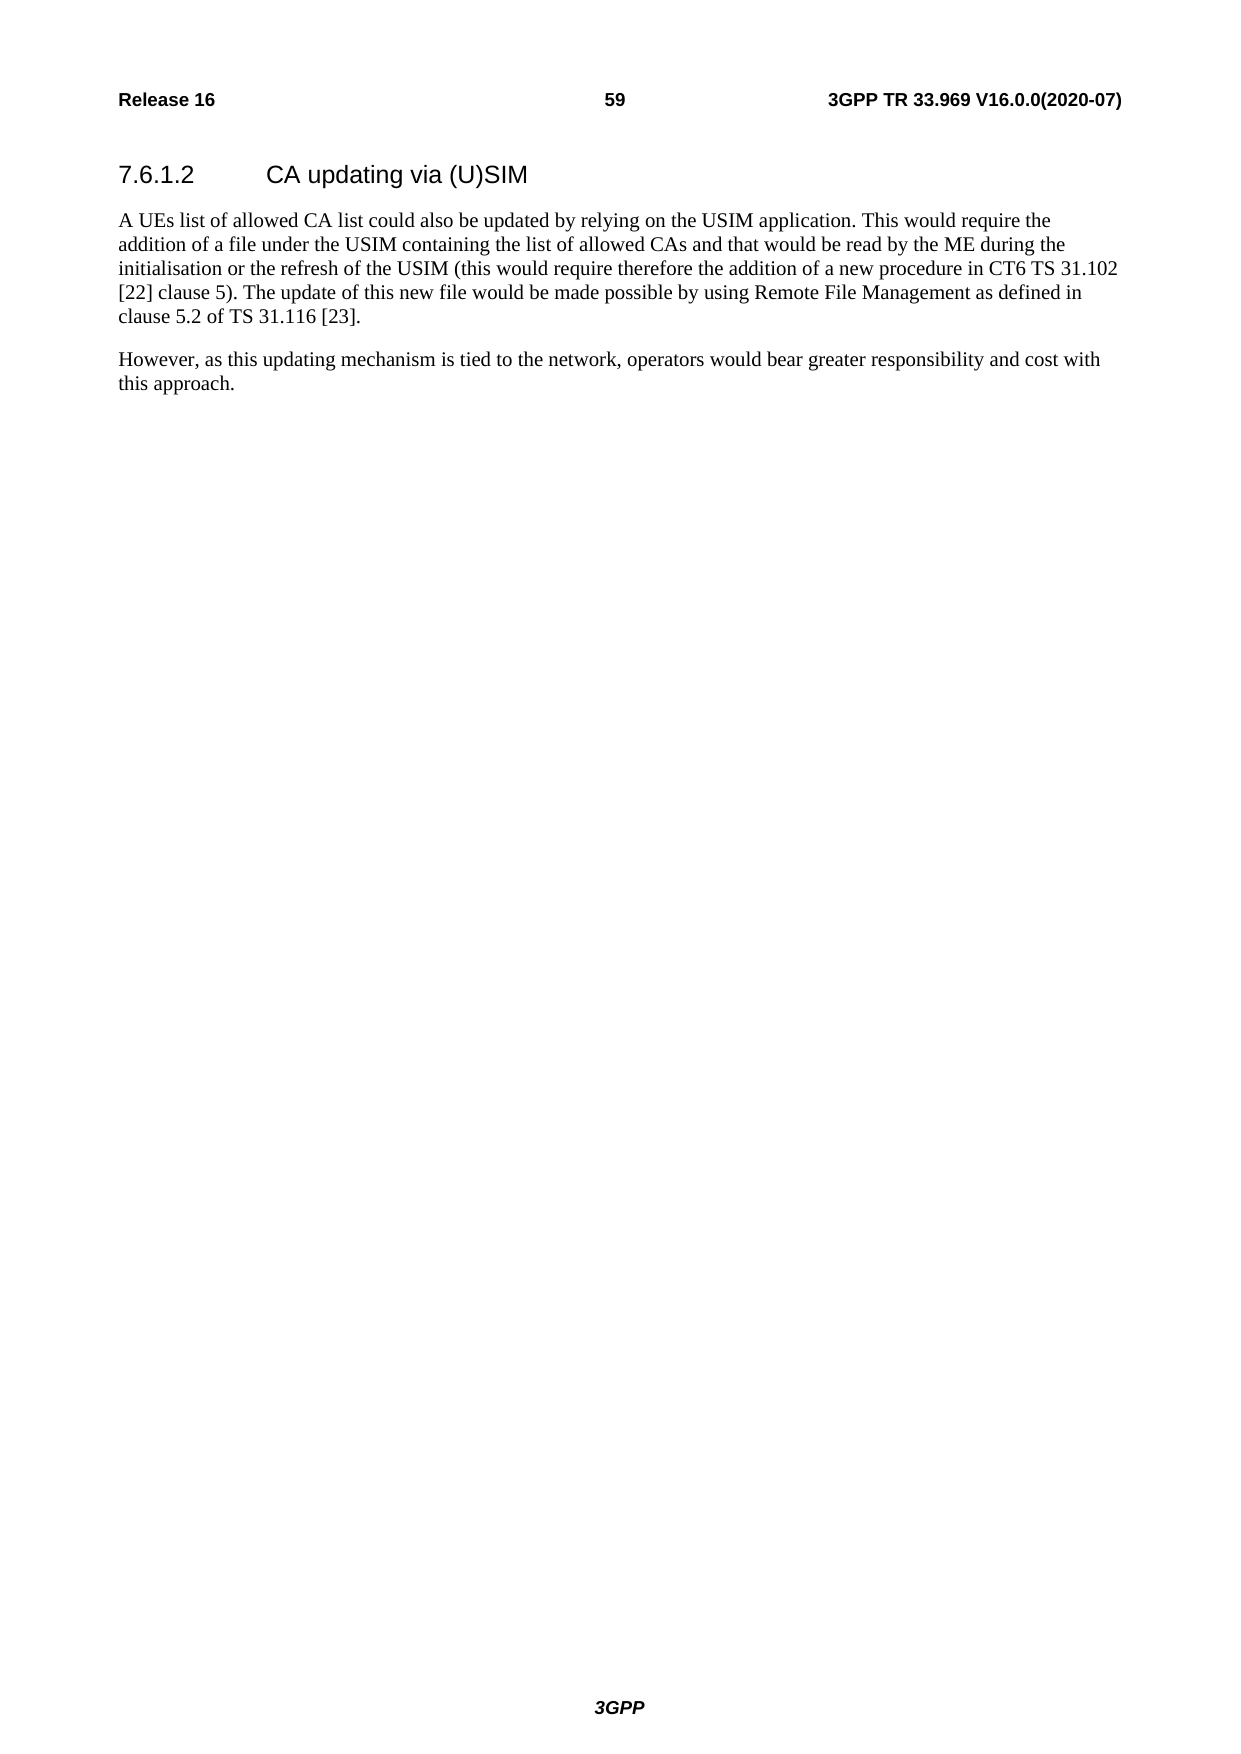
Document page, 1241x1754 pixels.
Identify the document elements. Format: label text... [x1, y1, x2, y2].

text A UEs list of allowed CA list could also be updated by relying on the USIM application. This would require the addition of a file under the USIM containing the list of allowed CAs and that would be read by the ME during the initialisation or the refresh of the USIM (this would require therefore the addition of a new procedure in CT6 TS 31.102 [22] clause 5). The update of this new file would be made possible by using Remote File Management as defined in clause 5.2 of TS 31.116 [23]. [118, 207, 1122, 328]
text However, as this updating mechanism is tied to the network, operators would bear greater responsibility and cost with this approach. [118, 347, 1122, 395]
subtitle 7.6.1.2 CA updating via (U)SIM [118, 160, 1122, 189]
